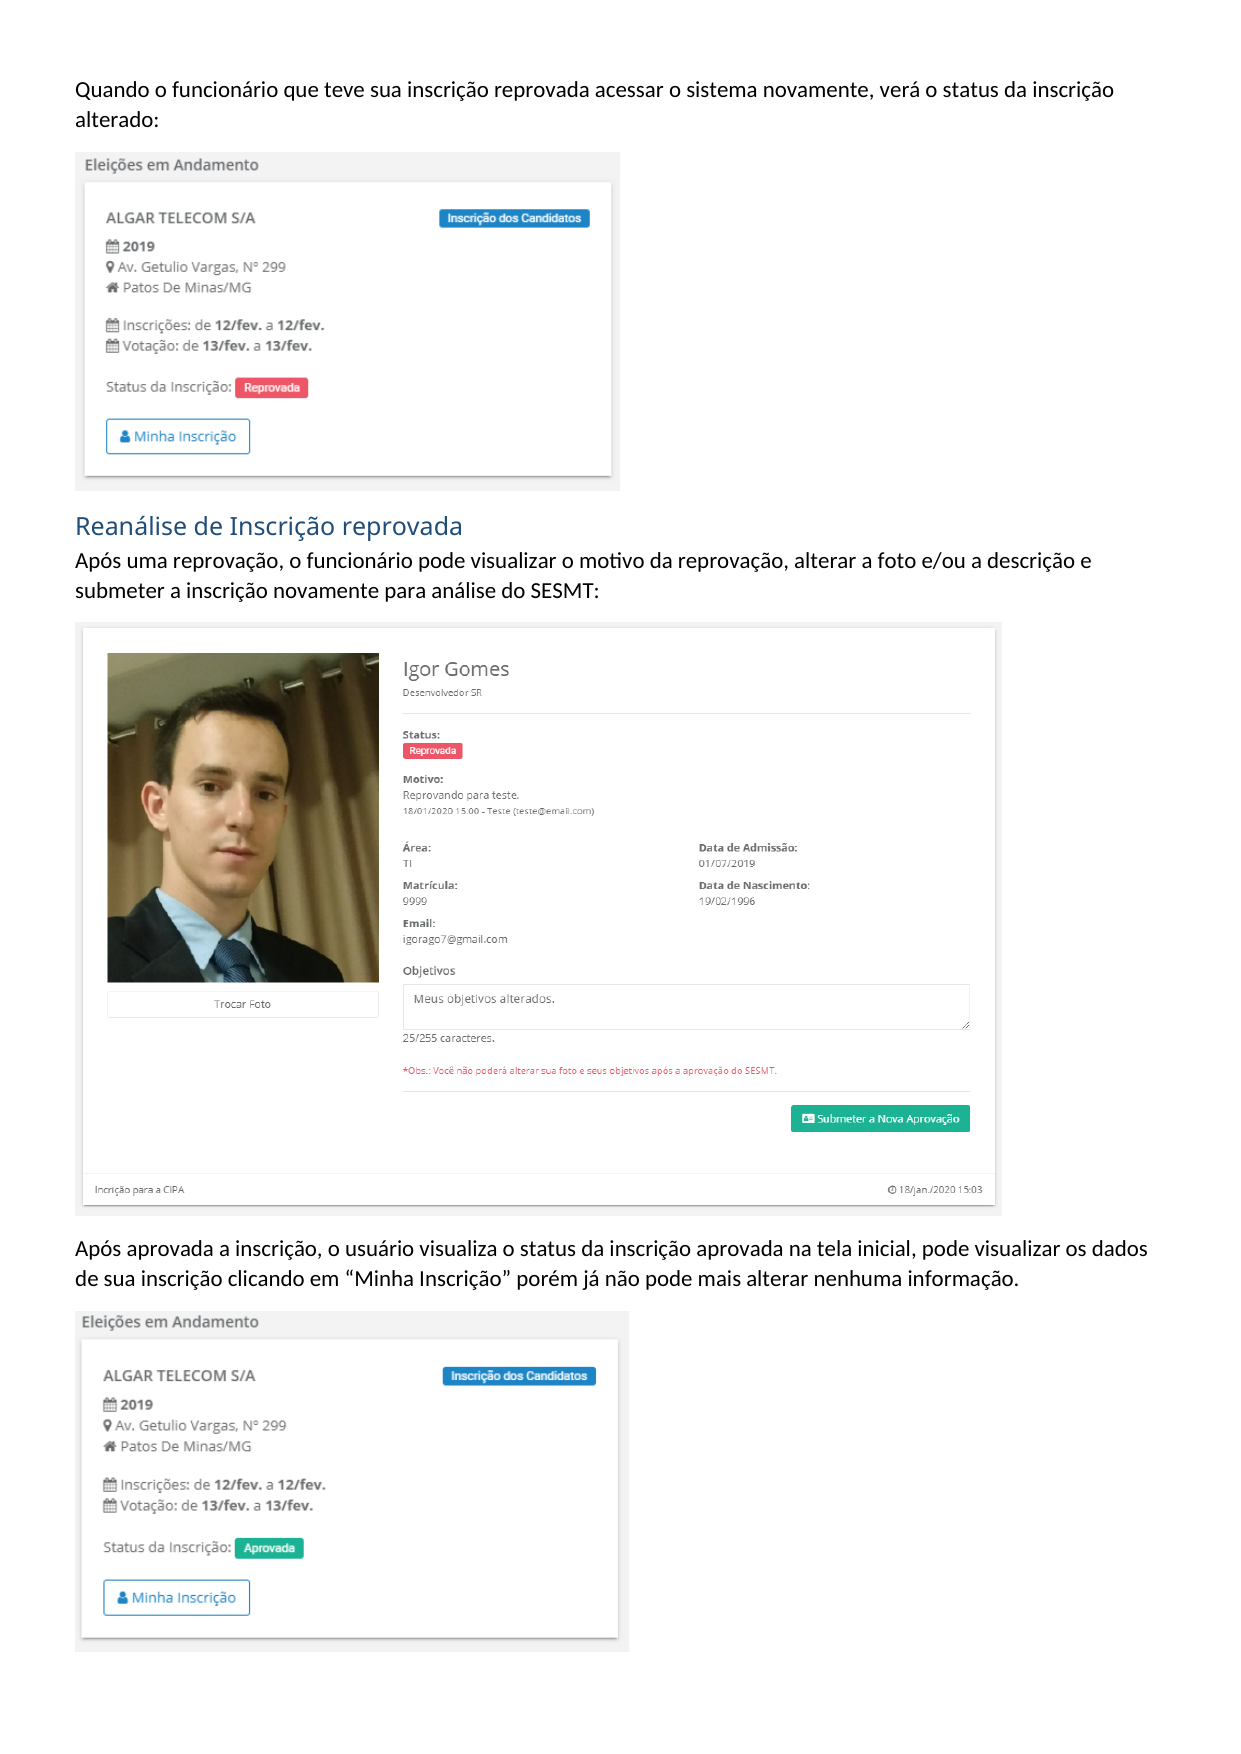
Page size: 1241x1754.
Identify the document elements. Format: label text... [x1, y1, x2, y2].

text Após aprovada a inscrição, o usuário visualiza o status da inscrição aprovada na tela inicial, pode visualizar os dados de sua inscrição clicando em “Minha Inscrição” porém já não pode mais alterar nenhuma informação. [75, 1234, 1165, 1292]
text Quando o funcionário que teve sua inscrição reprovada acessar o sistema novamente, verá o status da inscrição alterado: [75, 75, 1165, 133]
text Após uma reprovação, o funcionário pode visualizar o motivo da reprovação, alterar a foto e/ou a descrição e submeter a inscrição novamente para análise do SESMT: [75, 546, 1165, 604]
picture [75, 152, 621, 491]
subtitle Reanálise de Inscrição reprovada [75, 509, 1165, 543]
picture [75, 622, 1002, 1216]
picture [75, 1311, 630, 1652]
